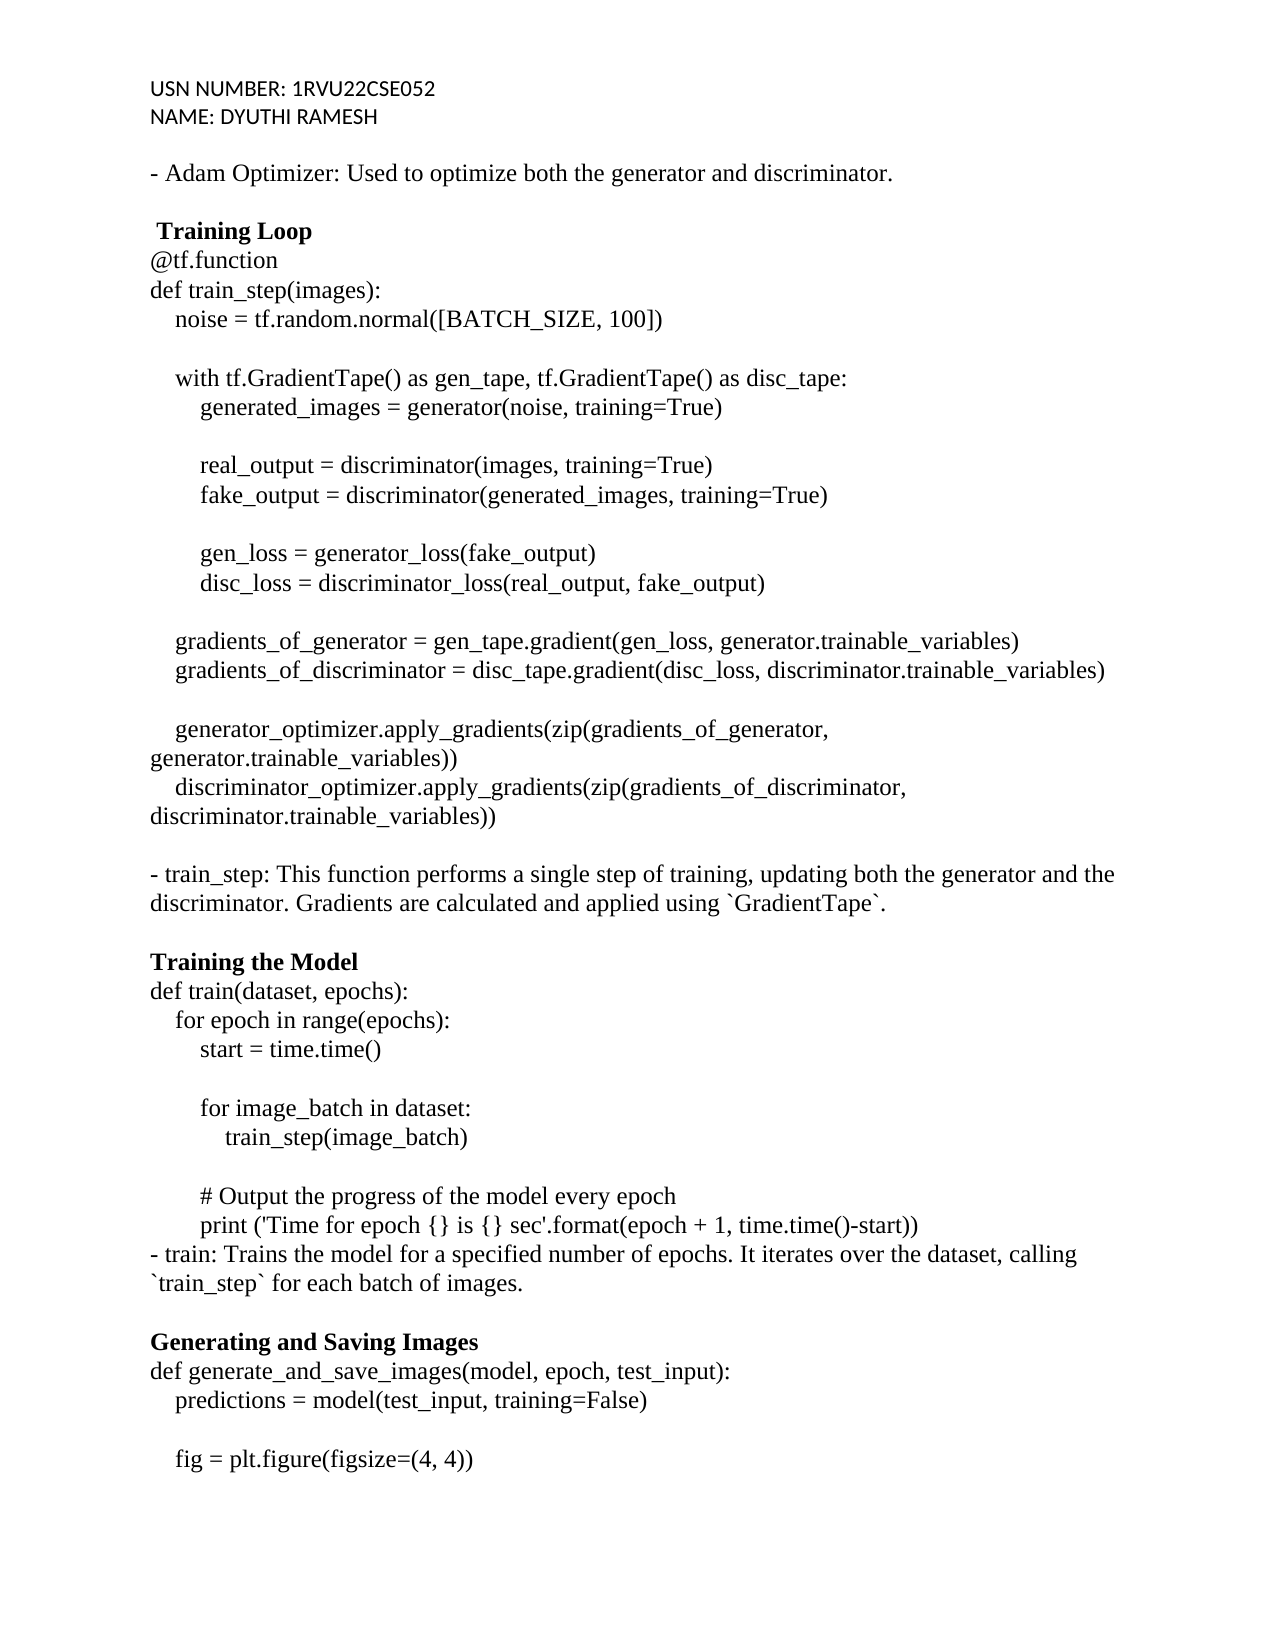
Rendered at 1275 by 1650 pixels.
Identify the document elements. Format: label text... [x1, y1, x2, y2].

text gradients_of_discriminator = disc_tape.gradient(disc_loss, discriminator.trainable_variables) [150, 655, 1125, 684]
text with tf.GradientTape() as gen_tape, tf.GradientTape() as disc_tape: [150, 363, 1125, 391]
text real_output = discriminator(images, training=True) [150, 451, 1125, 479]
text @tf.function [150, 246, 1125, 274]
text fake_output = discriminator(generated_images, training=True) [150, 480, 1125, 508]
text for image_batch in dataset: [150, 1093, 1125, 1122]
text noise = tf.random.normal([BATCH_SIZE, 100]) [150, 304, 1125, 333]
text generated_images = generator(noise, training=True) [150, 392, 1125, 421]
text Generating and Saving Images [150, 1327, 1125, 1355]
text def generate_and_save_images(model, epoch, test_input): [150, 1356, 1125, 1384]
text disc_loss = discriminator_loss(real_output, fake_output) [150, 568, 1125, 596]
text def train(dataset, epochs): [150, 976, 1125, 1004]
text - train: Trains the model for a specified number of epochs. It iterates over the dataset, calling `train_step` for each batch of images. [150, 1239, 1125, 1297]
text train_step(image_batch) [150, 1122, 1125, 1151]
text Training the Model [150, 947, 1125, 975]
text predictions = model(test_input, training=False) [150, 1385, 1125, 1414]
text Training Loop [150, 216, 1125, 245]
text fig = plt.figure(figsize=(4, 4)) [150, 1444, 1125, 1472]
text gradients_of_generator = gen_tape.gradient(gen_loss, generator.trainable_variables) [150, 626, 1125, 655]
text - Adam Optimizer: Used to optimize both the generator and discriminator. [150, 158, 1125, 187]
text def train_step(images): [150, 275, 1125, 304]
text discriminator_optimizer.apply_gradients(zip(gradients_of_discriminator, discriminator.trainable_variables)) [150, 772, 1125, 829]
text - train_step: This function performs a single step of training, updating both the generator and the discriminator. Gradients are calculated and applied using `GradientTape`. [150, 859, 1125, 917]
text # Output the progress of the model every epoch [150, 1181, 1125, 1209]
text start = time.time() [150, 1034, 1125, 1063]
text gen_loss = generator_loss(fake_output) [150, 538, 1125, 567]
text print ('Time for epoch {} is {} sec'.format(epoch + 1, time.time()-start)) [150, 1210, 1125, 1239]
text generator_optimizer.apply_gradients(zip(gradients_of_generator, generator.trainable_variables)) [150, 714, 1125, 771]
text for epoch in range(epochs): [150, 1005, 1125, 1034]
